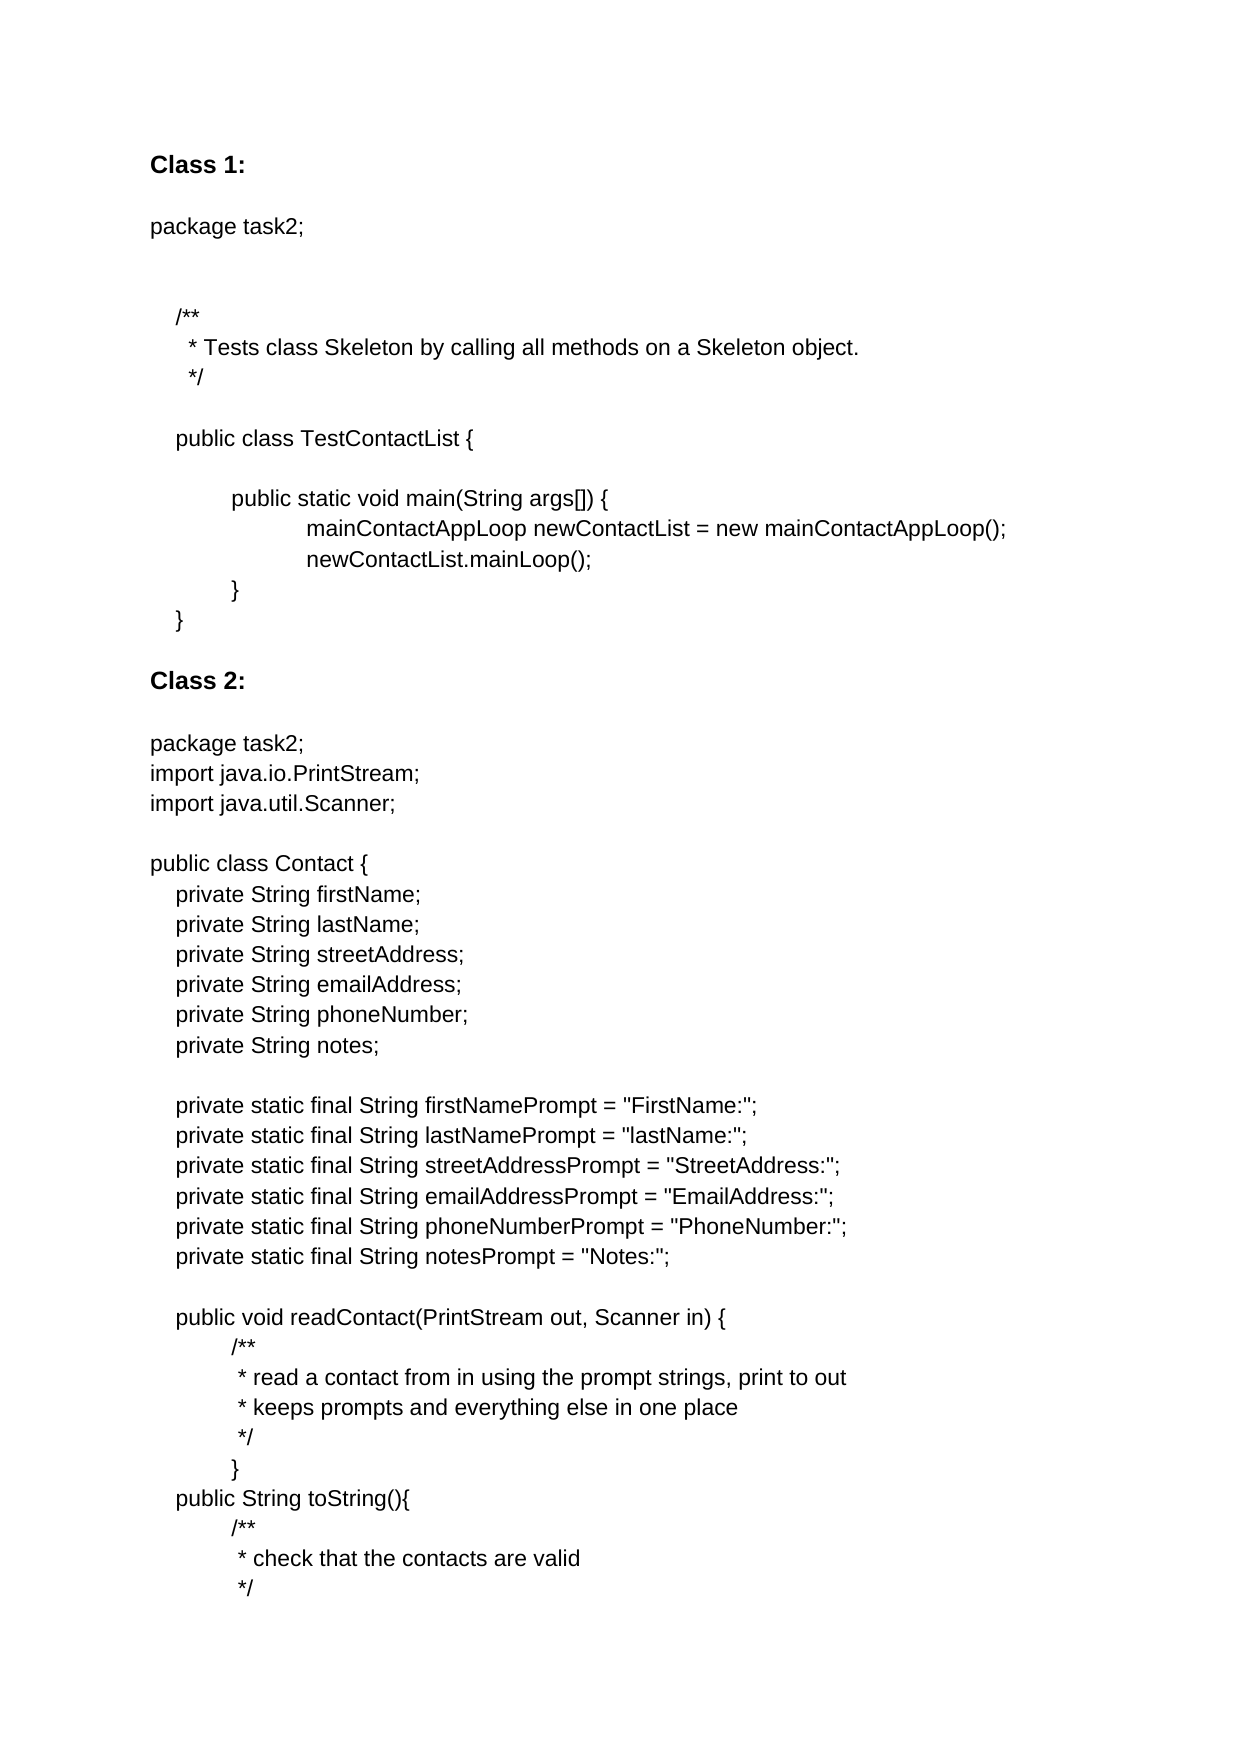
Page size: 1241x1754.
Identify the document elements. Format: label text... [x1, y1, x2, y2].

text public class Contact { [150, 850, 1090, 877]
text private String notes; [150, 1032, 1090, 1058]
text public static void main(String args[]) { [150, 485, 1090, 511]
text private String streetAddress; [150, 941, 1090, 967]
text public class TestContactList { [150, 425, 1090, 451]
text */ [150, 1424, 1090, 1451]
text Class 1: [150, 150, 1090, 179]
text private String firstName; [150, 881, 1090, 907]
text * Tests class Skeleton by calling all methods on a Skeleton object. [150, 334, 1090, 360]
text private static final String phoneNumberPrompt = "PhoneNumber:"; [150, 1213, 1090, 1239]
text newContactList.mainLoop(); [150, 546, 1090, 572]
text mainContactAppLoop newContactList = new mainContactAppLoop(); [150, 515, 1090, 542]
text } [150, 1454, 1090, 1481]
text /** [150, 1334, 1090, 1360]
text */ [150, 1575, 1090, 1602]
text /** [150, 1515, 1090, 1541]
text private static final String streetAddressPrompt = "StreetAddress:"; [150, 1152, 1090, 1179]
text } [150, 606, 1090, 632]
text public void readContact(PrintStream out, Scanner in) { [150, 1303, 1090, 1330]
text * read a contact from in using the prompt strings, print to out [150, 1364, 1090, 1390]
text } [150, 576, 1090, 602]
text public String toString(){ [150, 1485, 1090, 1511]
text package task2; [150, 213, 1090, 239]
text private static final String notesPrompt = "Notes:"; [150, 1243, 1090, 1269]
text Class 2: [150, 666, 1090, 695]
text private String emailAddress; [150, 971, 1090, 998]
text private static final String firstNamePrompt = "FirstName:"; [150, 1092, 1090, 1118]
text */ [150, 364, 1090, 391]
text private static final String emailAddressPrompt = "EmailAddress:"; [150, 1183, 1090, 1209]
text private static final String lastNamePrompt = "lastName:"; [150, 1122, 1090, 1149]
text * keeps prompts and everything else in one place [150, 1394, 1090, 1421]
text private String phoneNumber; [150, 1001, 1090, 1028]
text import java.util.Scanner; [150, 790, 1090, 816]
text package task2; [150, 729, 1090, 756]
text /** [150, 304, 1090, 330]
text * check that the contacts are valid [150, 1545, 1090, 1572]
text import java.io.PrintStream; [150, 760, 1090, 786]
text private String lastName; [150, 911, 1090, 937]
